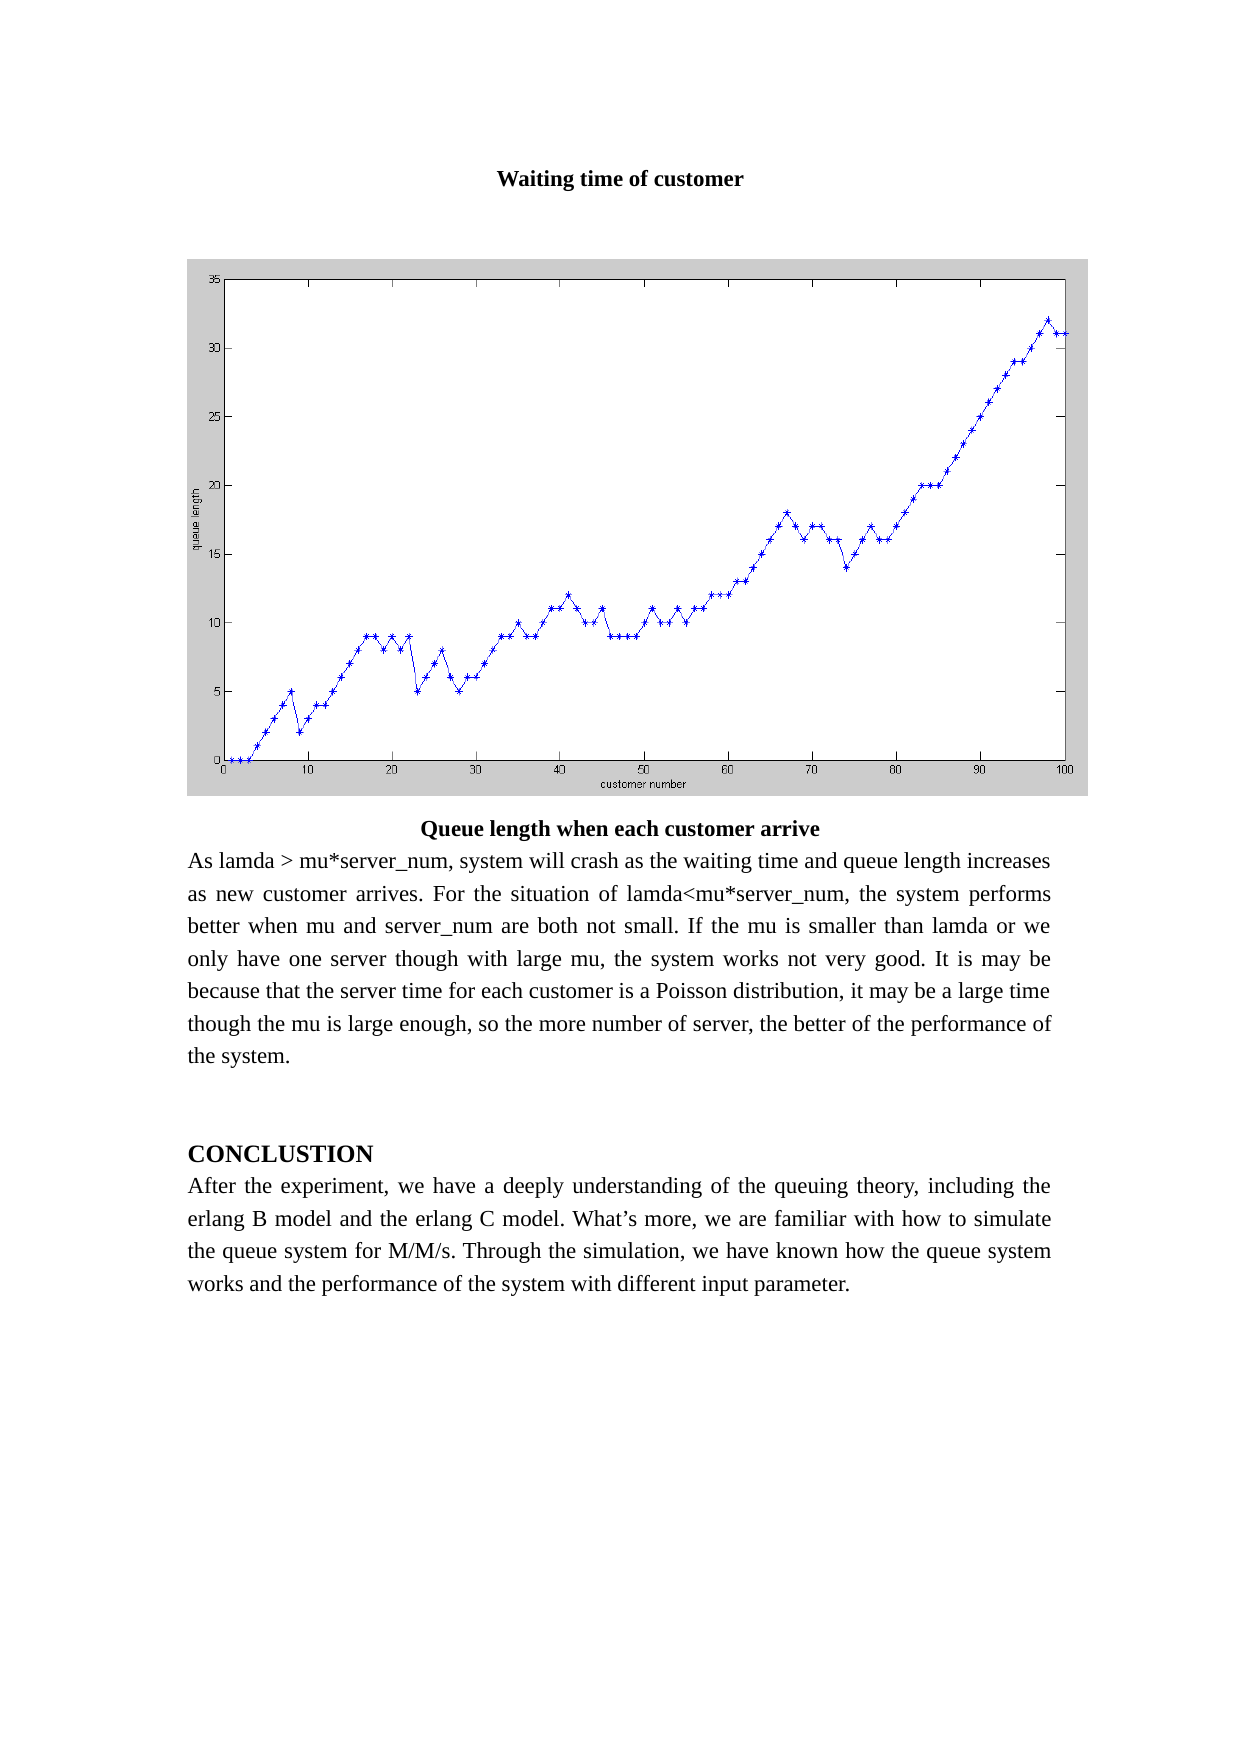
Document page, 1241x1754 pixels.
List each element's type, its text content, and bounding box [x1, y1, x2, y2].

text CONCLUSTION [187, 1137, 1053, 1169]
text Queue length when each customer arrive [187, 812, 1053, 844]
text As lamda > mu*server_num, system will crash as the waiting time and queue length increases as new customer arrives. For the situation of lamda<mu*server_num, the system performs better when mu and server_num are both not small. If the mu is smaller than lamda or we only have one server though with large mu, the system works not very good. It is may be because that the server time for each customer is a Poisson distribution, it may be a large time though the mu is large enough, so the more number of server, the better of the performance of the system. [187, 844, 1053, 1072]
picture [187, 259, 1088, 796]
text After the experiment, we have a deeply understanding of the queuing theory, including the erlang B model and the erlang C model. What’s more, we are familiar with how to simulate the queue system for M/M/s. Through the simulation, we have known how the queue system works and the performance of the system with different input parameter. [187, 1169, 1053, 1299]
text Waiting time of customer [187, 162, 1053, 194]
